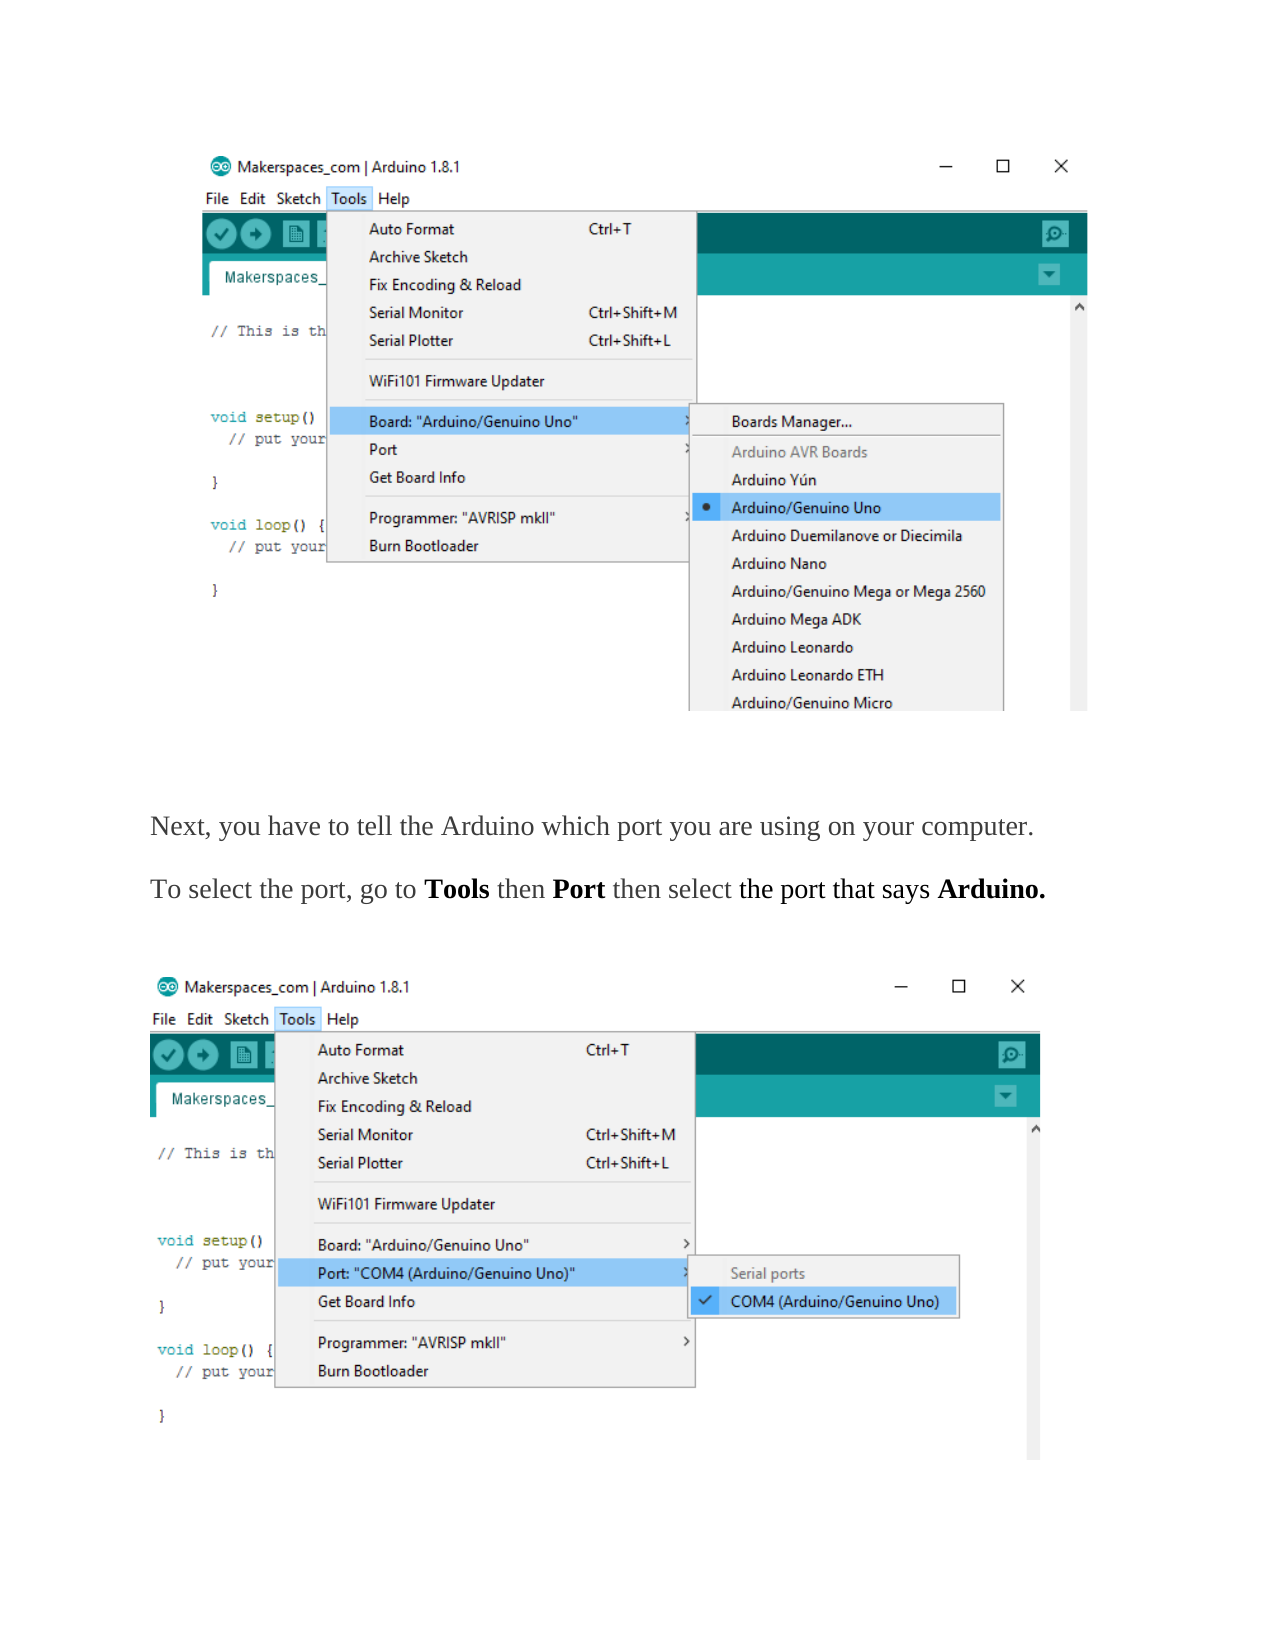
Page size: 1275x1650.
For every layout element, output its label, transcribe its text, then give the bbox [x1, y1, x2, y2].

picture [202, 156, 1088, 711]
text Next, you have to tell the Arduino which port you are using on your computer. To select the port, go to Tools then Port then select the port that says Arduino. [150, 809, 1048, 904]
picture [150, 977, 1041, 1460]
